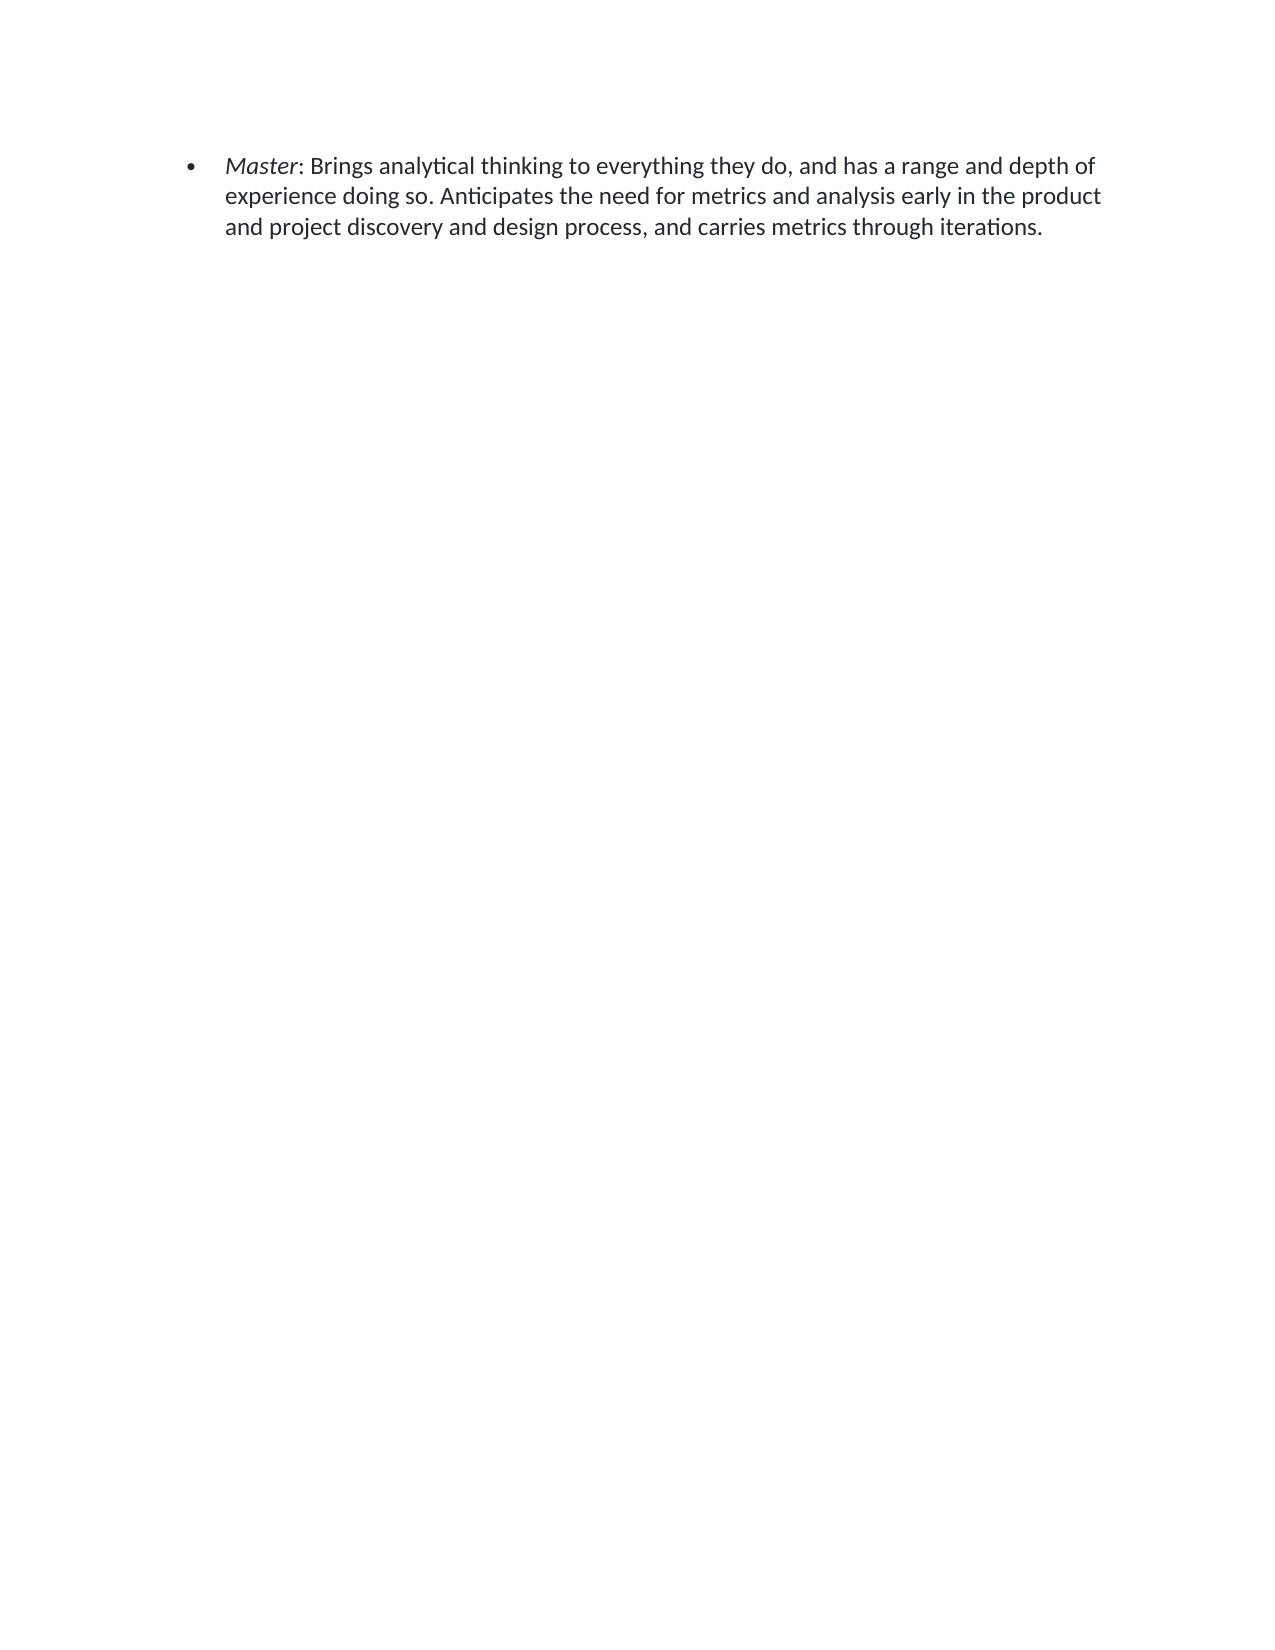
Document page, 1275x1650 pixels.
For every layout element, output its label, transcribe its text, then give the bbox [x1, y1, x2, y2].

list Master: Brings analytical thinking to everything they do, and has a range and depth of experience doing so. Anticipates the need for metrics and analysis early in the product and project discovery and design process, and carries metrics through iterations. [187, 150, 1125, 242]
